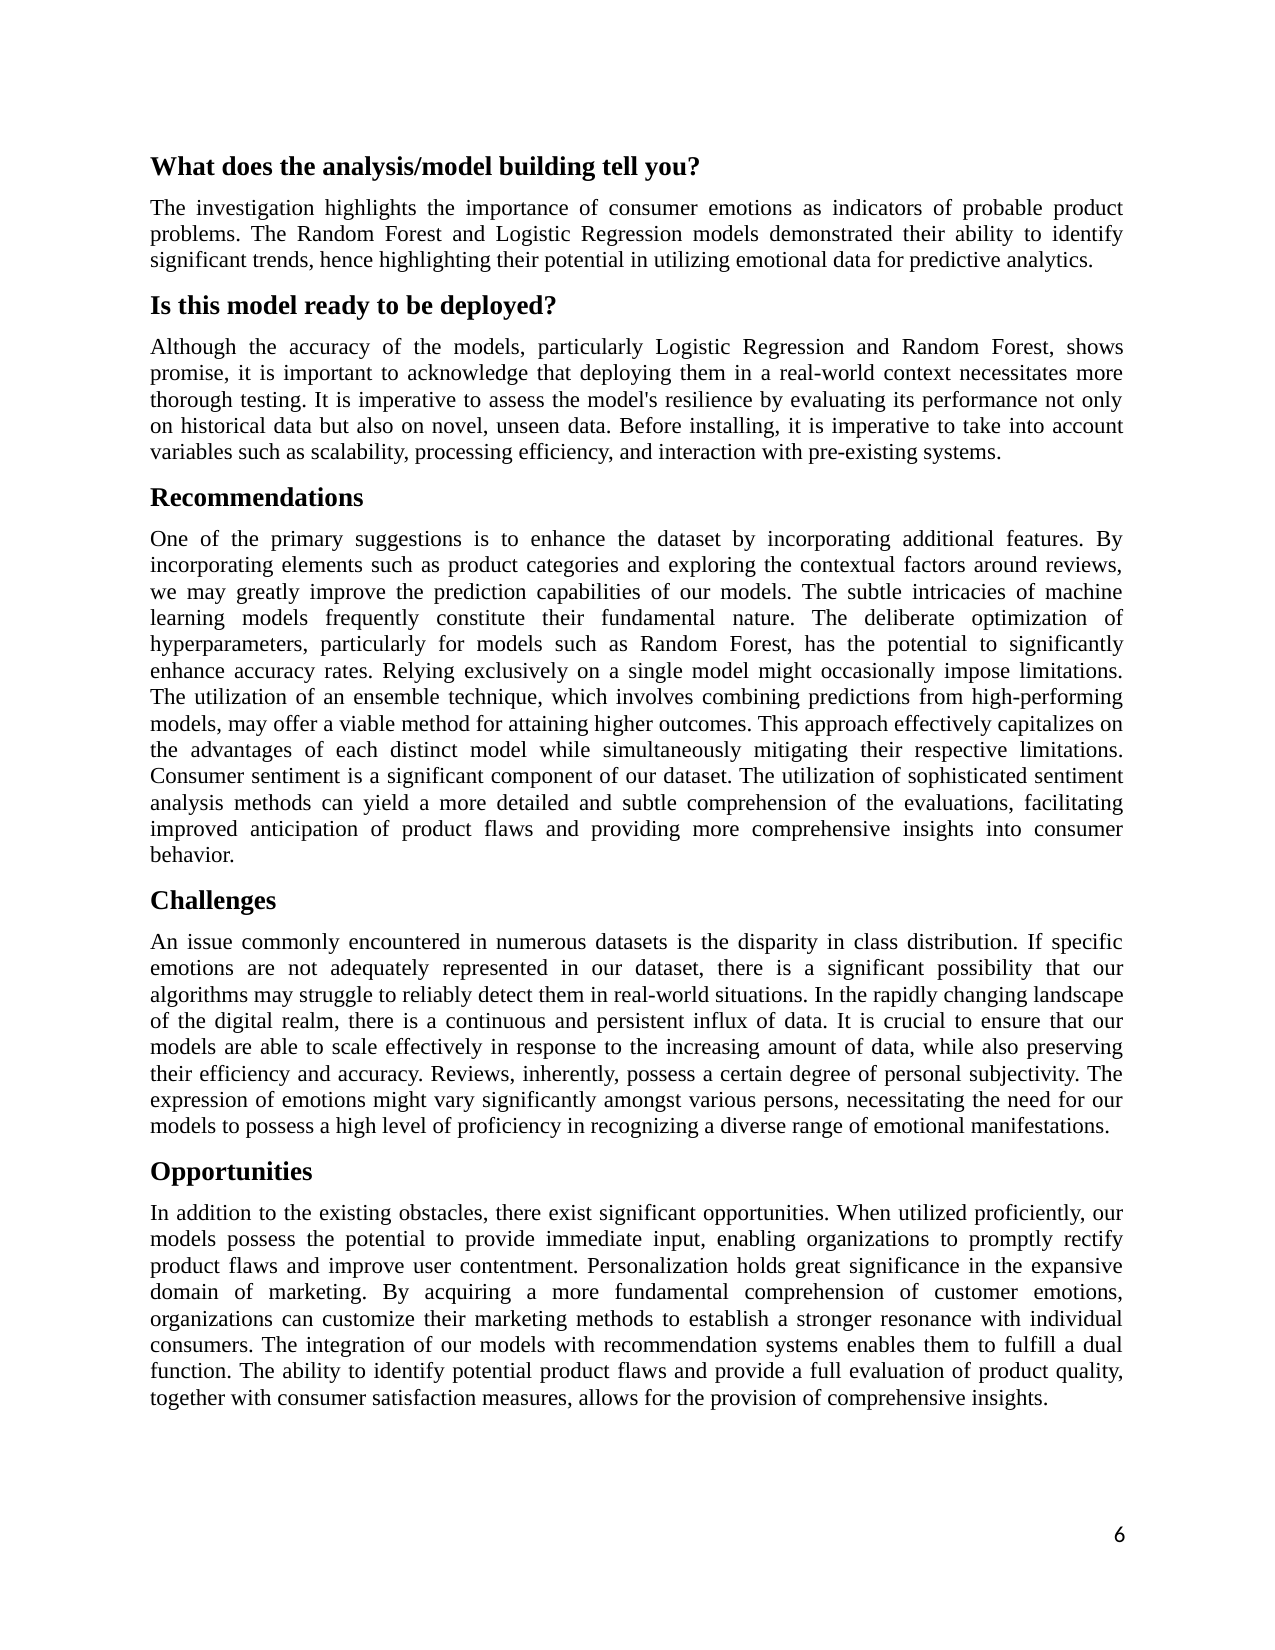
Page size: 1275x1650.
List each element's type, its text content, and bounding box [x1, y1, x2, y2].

subtitle What does the analysis/model building tell you? [150, 150, 1125, 181]
subtitle Is this model ready to be deployed? [150, 289, 1125, 321]
subtitle Recommendations [150, 481, 1125, 513]
subtitle Opportunities [150, 1156, 1125, 1187]
text The investigation highlights the importance of consumer emotions as indicators of probable product problems. The Random Forest and Logistic Regression models demonstrated their ability to identify significant trends, hence highlighting their potential in utilizing emotional data for predictive analytics. [150, 194, 1125, 273]
subtitle Challenges [150, 884, 1125, 916]
text Although the accuracy of the models, particularly Logistic Regression and Random Forest, shows promise, it is important to acknowledge that deploying them in a real-world context necessitates more thorough testing. It is imperative to assess the model's resilience by evaluating its performance not only on historical data but also on novel, unseen data. Before installing, it is imperative to take into account variables such as scalability, processing efficiency, and interaction with pre-existing systems. [150, 333, 1125, 465]
text An issue commonly encountered in numerous datasets is the disparity in class distribution. If specific emotions are not adequately represented in our dataset, there is a significant possibility that our algorithms may struggle to reliably detect them in real-world situations. In the rapidly changing landscape of the digital realm, there is a continuous and persistent influx of data. It is crucial to ensure that our models are able to scale effectively in response to the increasing amount of data, while also preserving their efficiency and accuracy. Reviews, inherently, possess a certain degree of personal subjectivity. The expression of emotions might vary significantly amongst various persons, necessitating the need for our models to possess a high level of proficiency in recognizing a diverse range of emotional manifestations. [150, 928, 1125, 1139]
text One of the primary suggestions is to enhance the dataset by incorporating additional features. By incorporating elements such as product categories and exploring the contextual factors around reviews, we may greatly improve the prediction capabilities of our models. The subtle intricacies of machine learning models frequently constitute their fundamental nature. The deliberate optimization of hyperparameters, particularly for models such as Random Forest, has the potential to significantly enhance accuracy rates. Relying exclusively on a single model might occasionally impose limitations. The utilization of an ensemble technique, which involves combining predictions from high-performing models, may offer a viable method for attaining higher outcomes. This approach effectively capitalizes on the advantages of each distinct model while simultaneously mitigating their respective limitations. Consumer sentiment is a significant component of our dataset. The utilization of sophisticated sentiment analysis methods can yield a more detailed and subtle comprehension of the evaluations, facilitating improved anticipation of product flaws and providing more comprehensive insights into consumer behavior. [150, 525, 1125, 868]
text In addition to the existing obstacles, there exist significant opportunities. When utilized proficiently, our models possess the potential to provide immediate input, enabling organizations to promptly rectify product flaws and improve user contentment. Personalization holds great significance in the expansive domain of marketing. By acquiring a more fundamental comprehension of customer emotions, organizations can customize their marketing methods to establish a stronger resonance with individual consumers. The integration of our models with recommendation systems enables them to fulfill a dual function. The ability to identify potential product flaws and provide a full evaluation of product quality, together with consumer satisfaction measures, allows for the provision of comprehensive insights. [150, 1199, 1125, 1410]
